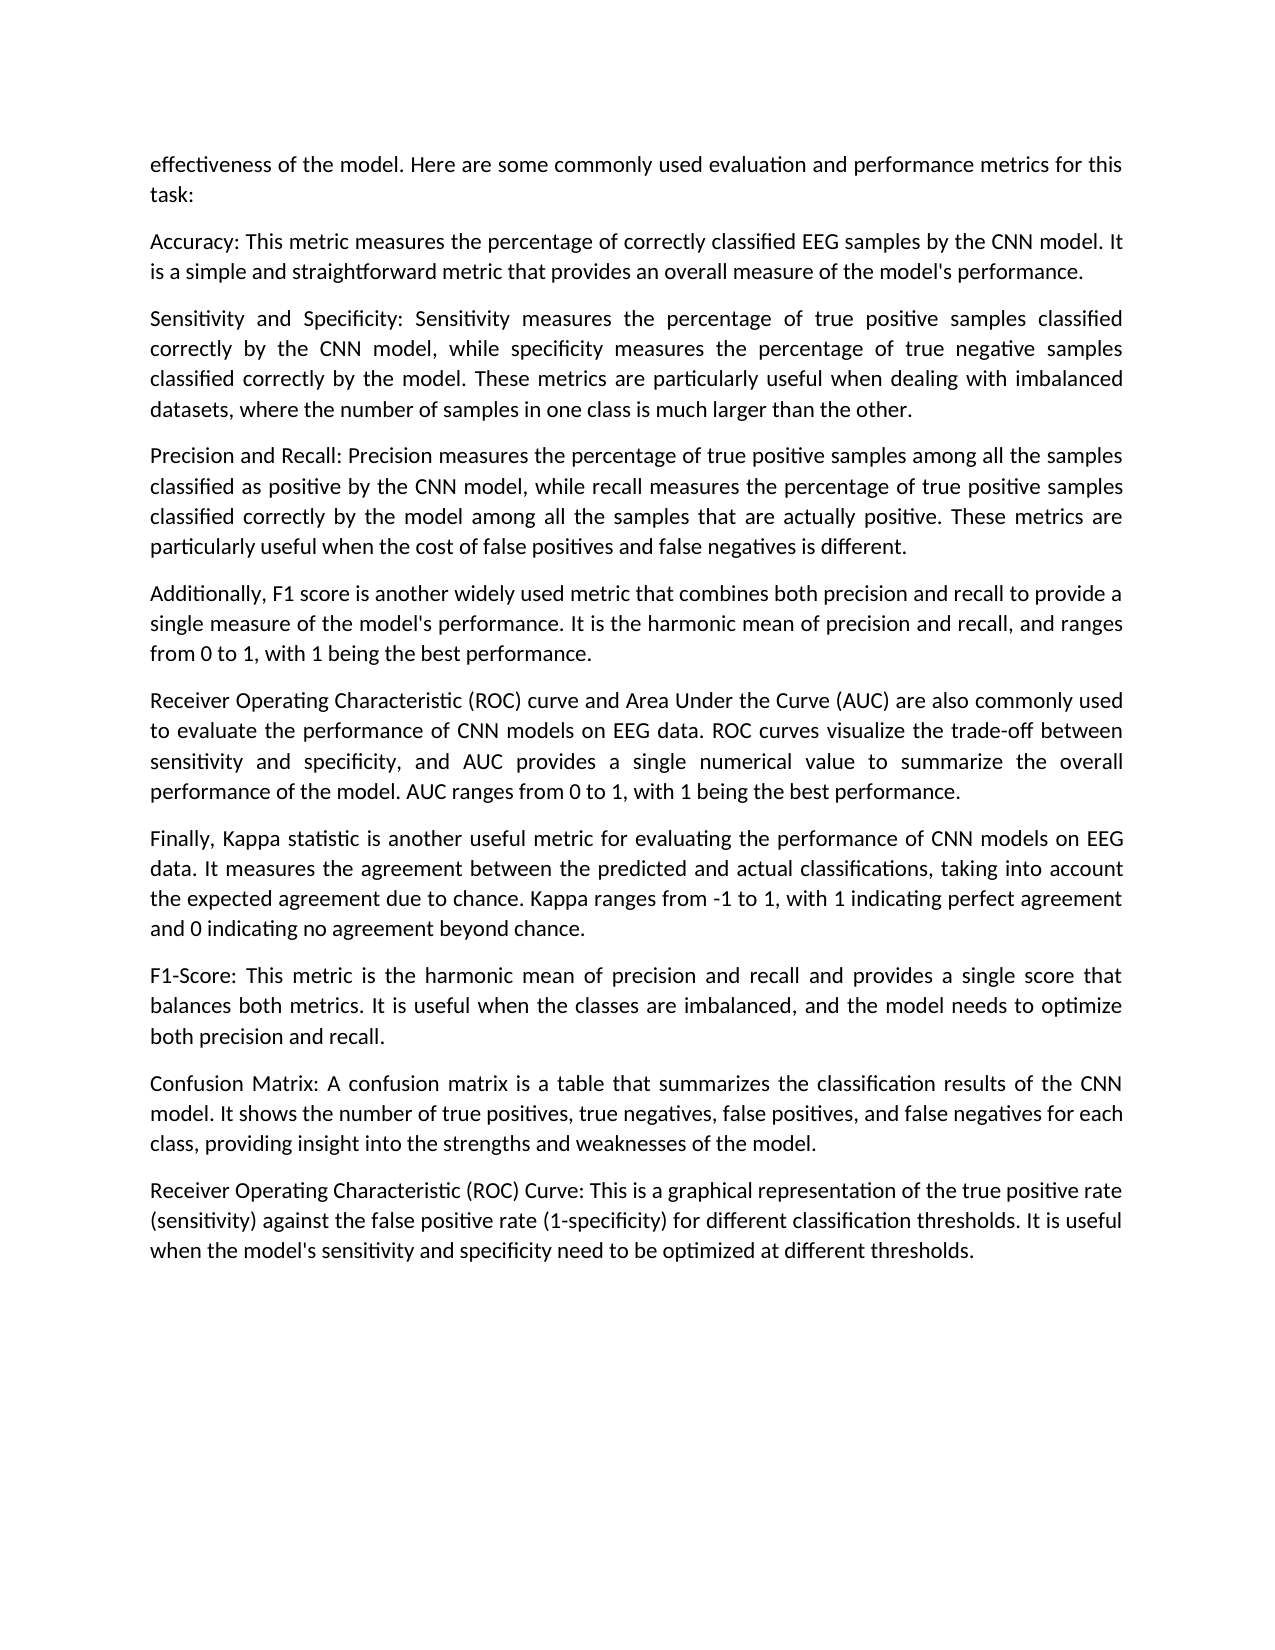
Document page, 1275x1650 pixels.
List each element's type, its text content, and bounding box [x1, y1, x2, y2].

text Accuracy: This metric measures the percentage of correctly classified EEG samples by the CNN model. It is a simple and straightforward metric that provides an overall measure of the model's performance. [150, 227, 1125, 285]
text Precision and Recall: Precision measures the percentage of true positive samples among all the samples classified as positive by the CNN model, while recall measures the percentage of true positive samples classified correctly by the model among all the samples that are actually positive. These metrics are particularly useful when the cost of false positives and false negatives is different. [150, 442, 1125, 560]
text Confusion Matrix: A confusion matrix is a table that summarizes the classification results of the CNN model. It shows the number of true positives, true negatives, false positives, and false negatives for each class, providing insight into the strengths and weaknesses of the model. [150, 1069, 1125, 1157]
text Receiver Operating Characteristic (ROC) Curve: This is a graphical representation of the true positive rate (sensitivity) against the false positive rate (1-specificity) for different classification thresholds. It is useful when the model's sensitivity and specificity need to be optimized at different thresholds. [150, 1176, 1125, 1264]
text Receiver Operating Characteristic (ROC) curve and Area Under the Curve (AUC) are also commonly used to evaluate the performance of CNN models on EEG data. ROC curves visualize the trade-off between sensitivity and specificity, and AUC provides a single numerical value to summarize the overall performance of the model. AUC ranges from 0 to 1, with 1 being the best performance. [150, 686, 1125, 805]
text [150, 150, 1125, 208]
text Sensitivity and Specificity: Sensitivity measures the percentage of true positive samples classified correctly by the CNN model, while specificity measures the percentage of true negative samples classified correctly by the model. These metrics are particularly useful when dealing with imbalanced datasets, where the number of samples in one class is much larger than the other. [150, 304, 1125, 423]
text F1-Score: This metric is the harmonic mean of precision and recall and provides a single score that balances both metrics. It is useful when the classes are imbalanced, and the model needs to optimize both precision and recall. [150, 961, 1125, 1050]
text Finally, Kappa statistic is another useful metric for evaluating the performance of CNN models on EEG data. It measures the agreement between the predicted and actual classifications, taking into account the expected agreement due to chance. Kappa ranges from -1 to 1, with 1 indicating perfect agreement and 0 indicating no agreement beyond chance. [150, 824, 1125, 943]
text Additionally, F1 score is another widely used metric that combines both precision and recall to provide a single measure of the model's performance. It is the harmonic mean of precision and recall, and ranges from 0 to 1, with 1 being the best performance. [150, 579, 1125, 668]
